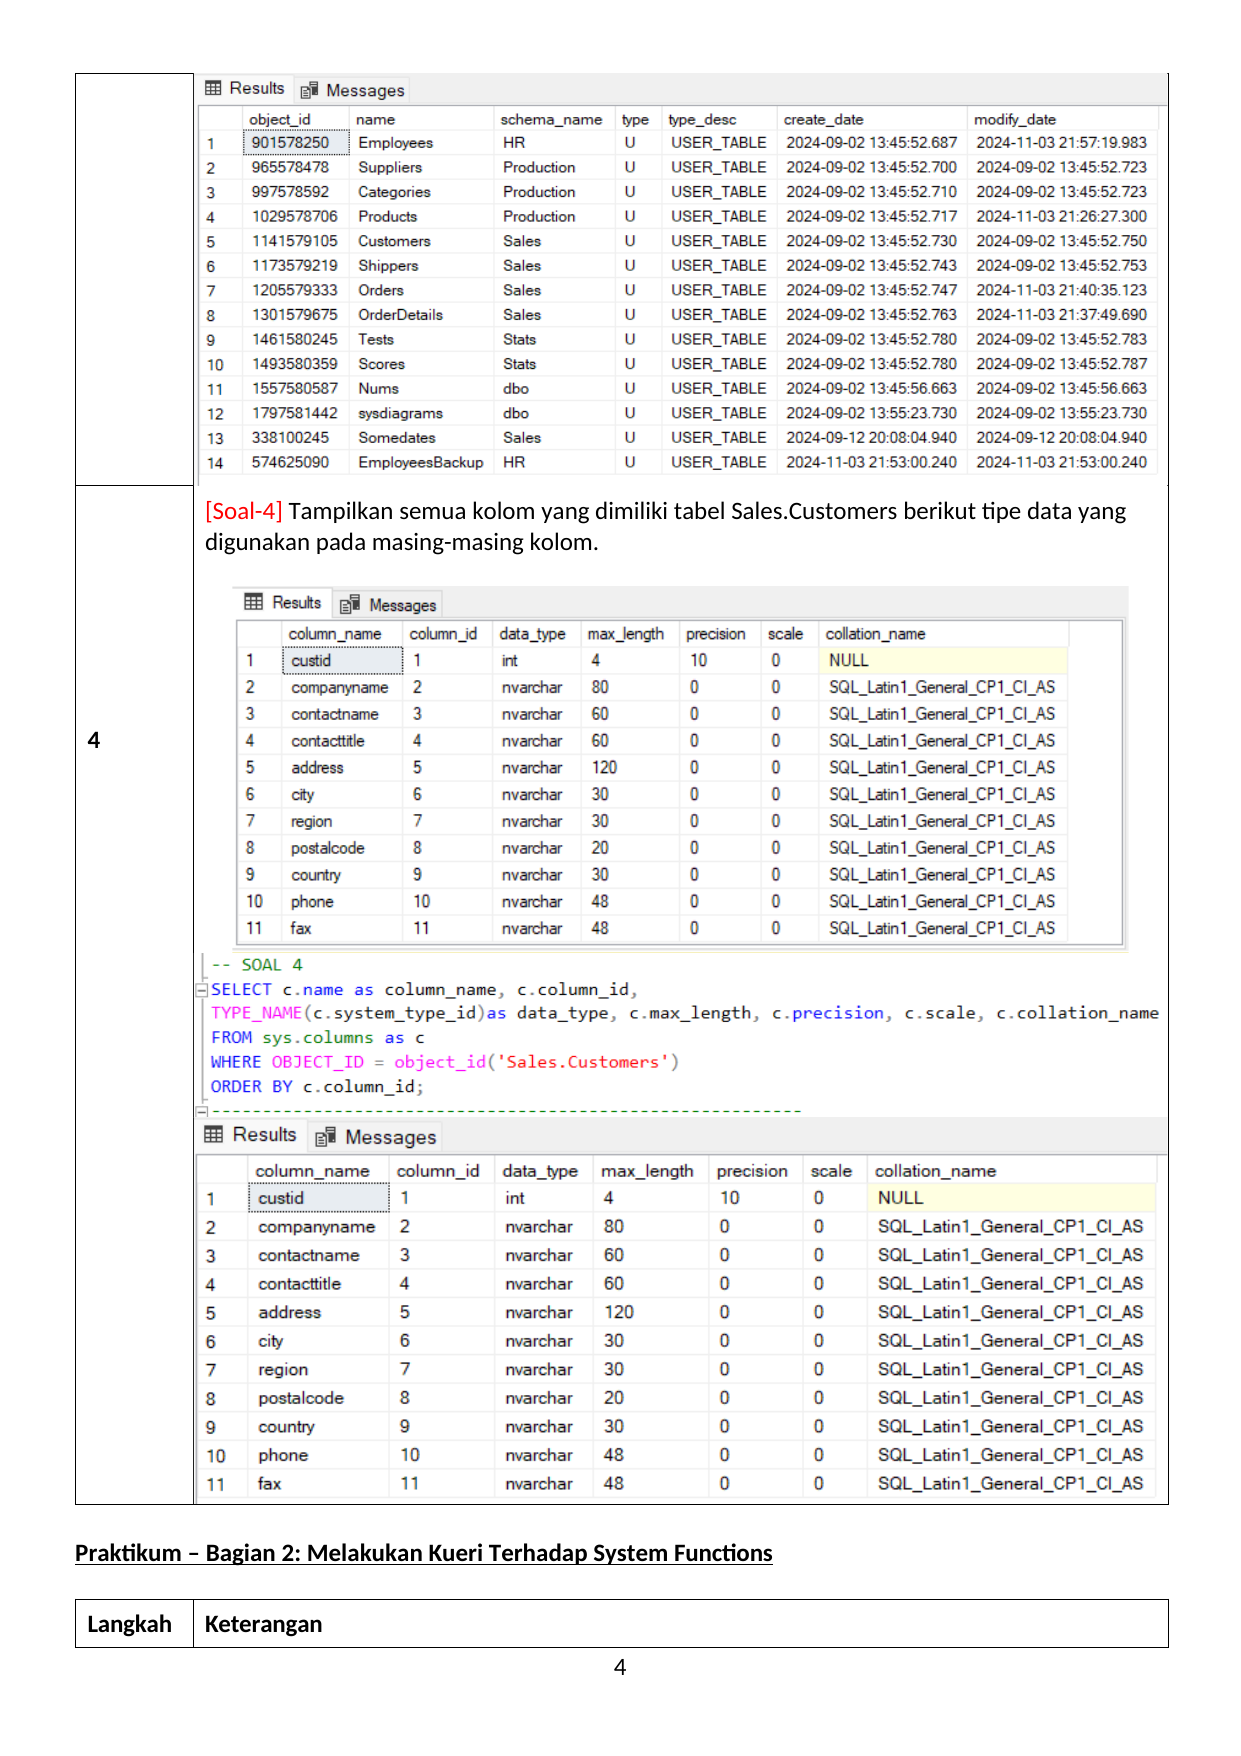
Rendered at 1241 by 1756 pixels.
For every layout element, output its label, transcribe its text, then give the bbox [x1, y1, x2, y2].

text Praktikum – Bagian 2: Melakukan Kueri Terhadap System Functions [75, 1537, 1180, 1568]
table_cell 4 [76, 486, 193, 1504]
picture [193, 586, 1168, 1504]
table_header Langkah [76, 1600, 193, 1647]
table_cell [Soal-4] Tampilkan semua kolom yang dimiliki tabel Sales.Customers berikut tipe data yang digunakan pada masing-masing kolom. [194, 486, 1168, 953]
table_header Keterangan [194, 1600, 1168, 1647]
picture [193, 73, 1168, 486]
table_header [76, 74, 193, 485]
